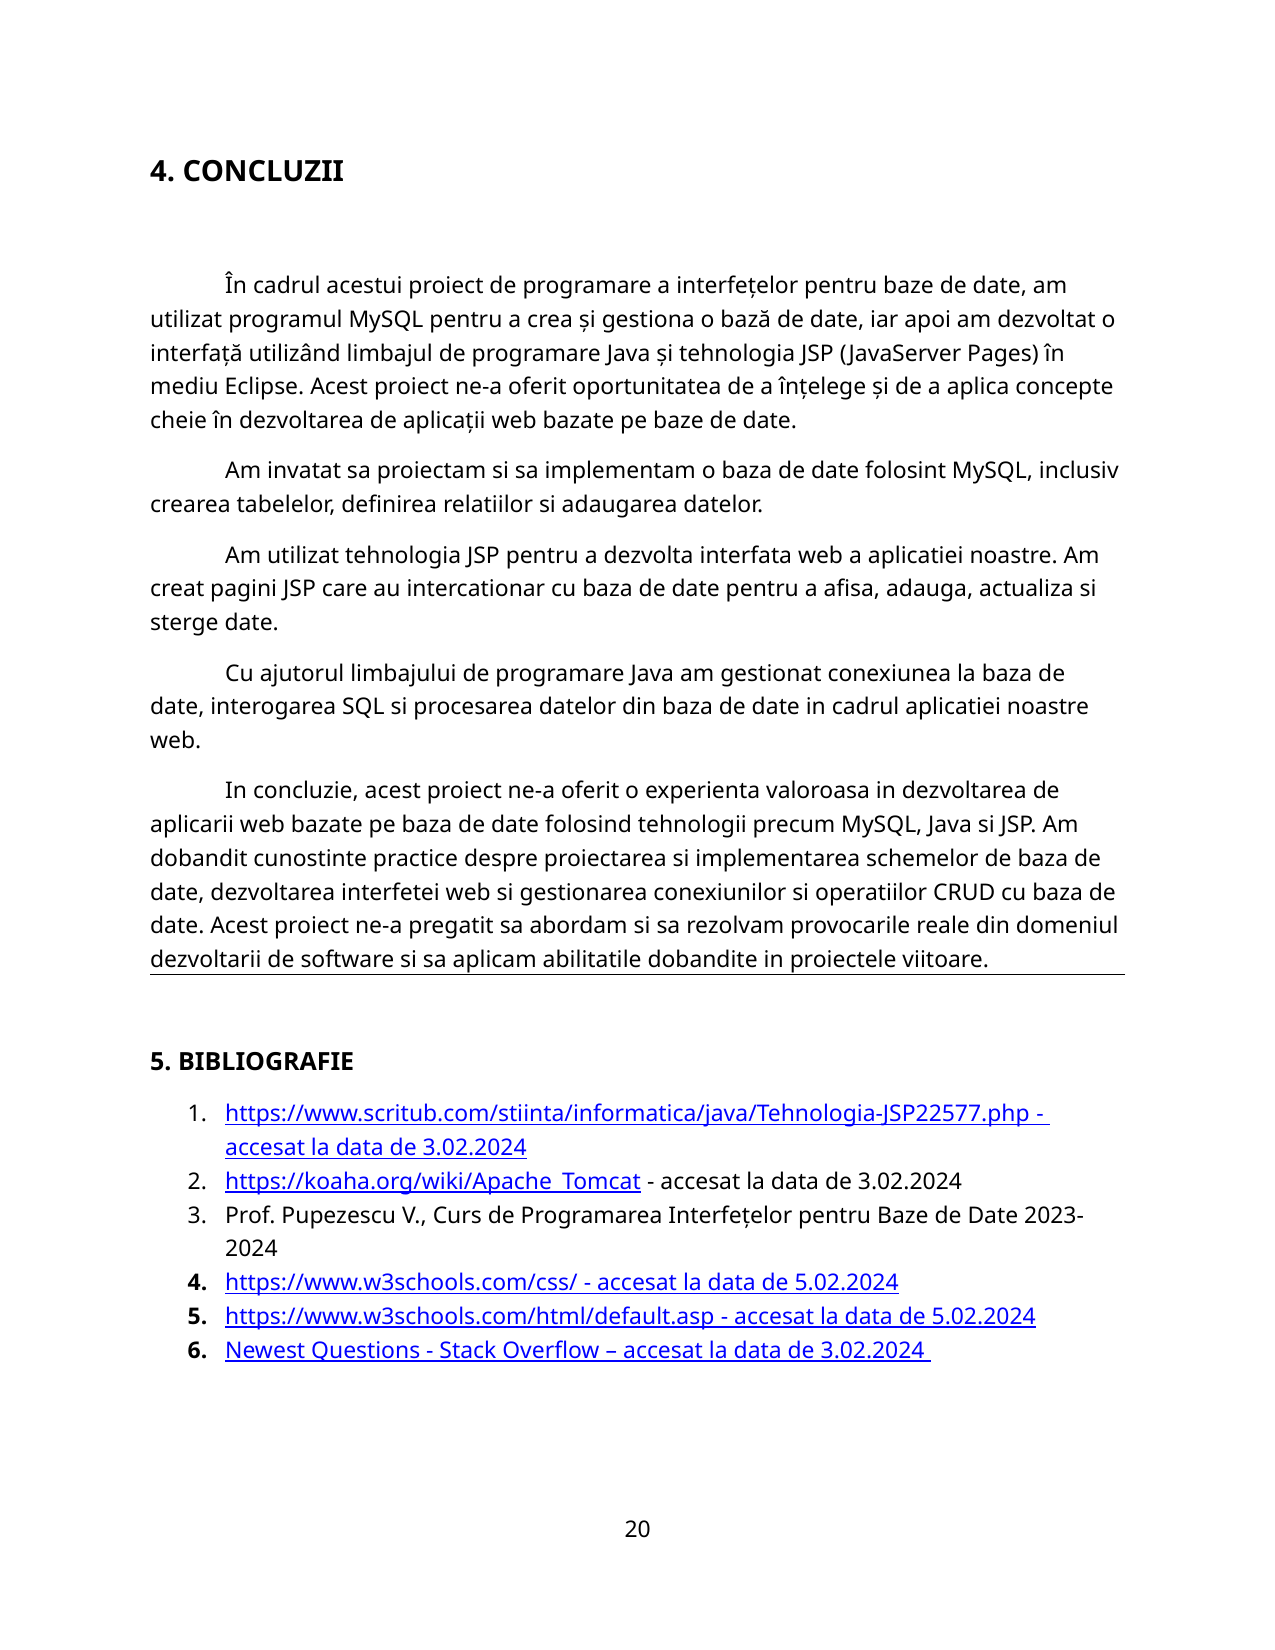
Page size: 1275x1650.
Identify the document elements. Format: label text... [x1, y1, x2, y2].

list https://www.w3schools.com/html/default.asp - accesat la data de 5.02.2024 [187, 1300, 1125, 1331]
list https://koaha.org/wiki/Apache_Tomcat - accesat la data de 3.02.2024 [187, 1165, 1125, 1196]
text 5. BIBLIOGRAFIE [150, 1044, 1125, 1078]
text În cadrul acestui proiect de programare a interfețelor pentru baze de date, am utilizat programul MySQL pentru a crea și gestiona o bază de date, iar apoi am dezvoltat o interfață utilizând limbajul de programare Java și tehnologia JSP (JavaServer Pages) în mediu Eclipse. Acest proiect ne-a oferit oportunitatea de a înțelege și de a aplica concepte cheie în dezvoltarea de aplicații web bazate pe baze de date. [150, 269, 1125, 435]
text Am invatat sa proiectam si sa implementam o baza de date folosint MySQL, inclusiv crearea tabelelor, definirea relatiilor si adaugarea datelor. [150, 454, 1125, 519]
text Am utilizat tehnologia JSP pentru a dezvolta interfata web a aplicatiei noastre. Am creat pagini JSP care au intercationar cu baza de date pentru a afisa, adauga, actualiza si sterge date. [150, 538, 1125, 637]
text 4. CONCLUZII [150, 150, 1125, 190]
list Prof. Pupezescu V., Curs de Programarea Interfețelor pentru Baze de Date 2023-2024 [187, 1199, 1125, 1264]
text Cu ajutorul limbajului de programare Java am gestionat conexiunea la baza de date, interogarea SQL si procesarea datelor din baza de date in cadrul aplicatiei noastre web. [150, 656, 1125, 755]
list Newest Questions - Stack Overflow – accesat la data de 3.02.2024 [187, 1334, 1125, 1365]
text In concluzie, acest proiect ne-a oferit o experienta valoroasa in dezvoltarea de aplicarii web bazate pe baza de date folosind tehnologii precum MySQL, Java si JSP. Am dobandit cunostinte practice despre proiectarea si implementarea schemelor de baza de date, dezvoltarea interfetei web si gestionarea conexiunilor si operatiilor CRUD cu baza de date. Acest proiect ne-a pregatit sa abordam si sa rezolvam provocarile reale din domeniul dezvoltarii de software si sa aplicam abilitatile dobandite in proiectele viitoare. [150, 774, 1125, 974]
list https://www.scritub.com/stiinta/informatica/java/Tehnologia-JSP22577.php - accesat la data de 3.02.2024 [187, 1097, 1125, 1162]
list https://www.w3schools.com/css/ - accesat la data de 5.02.2024 [187, 1266, 1125, 1297]
